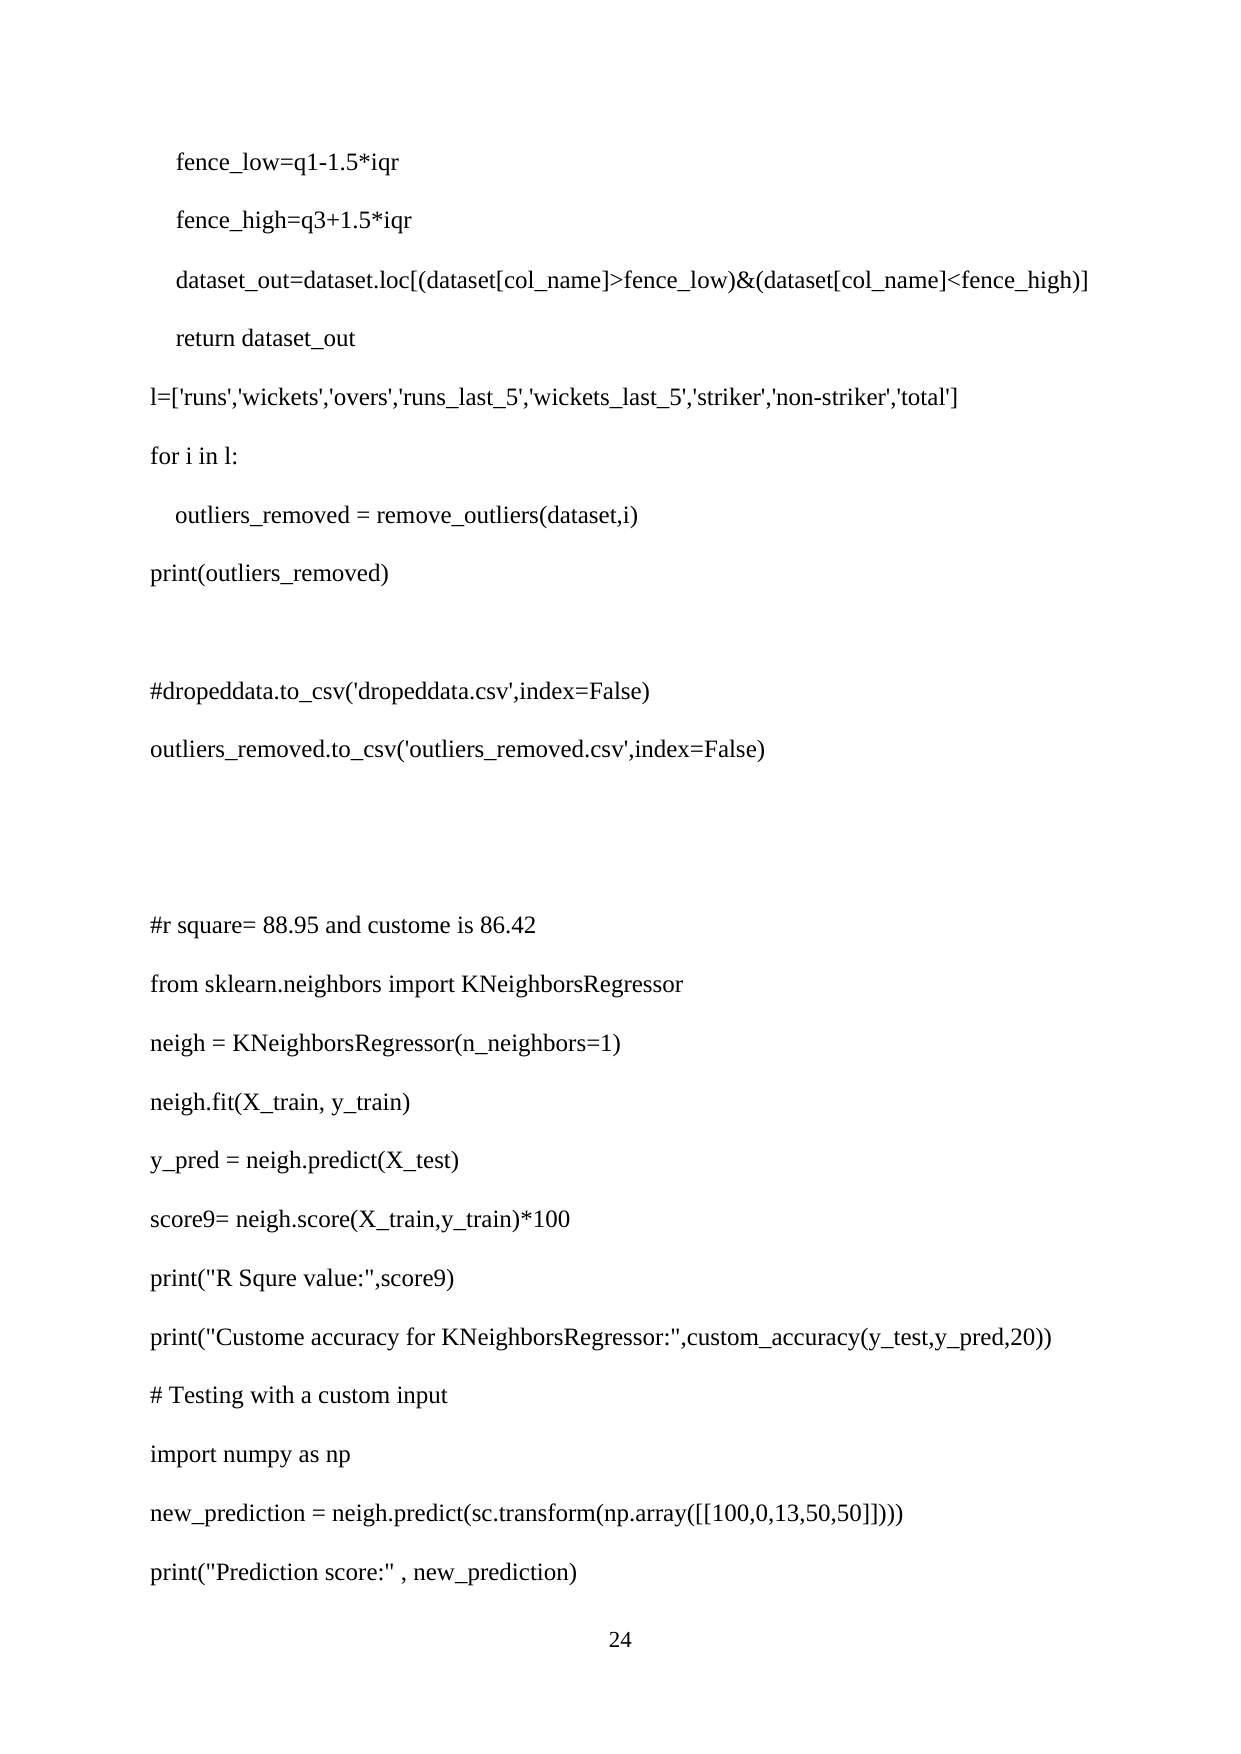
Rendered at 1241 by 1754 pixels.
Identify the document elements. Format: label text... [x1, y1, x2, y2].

text score9= neigh.score(X_train,y_train)*100 print("R Squre value:",score9) [150, 1204, 572, 1292]
text l=['runs','wickets','overs','runs_last_5','wickets_last_5','striker','non-striker','total'] for i in l: [150, 382, 961, 469]
text from sklearn.neighbors import KNeighborsRegressor neigh = KNeighborsRegressor(n_neighbors=1) neigh.fit(X_train, y_train) [150, 969, 685, 1115]
text y_pred = neigh.predict(X_test) [150, 1146, 1228, 1174]
text print("Custome accuracy for KNeighborsRegressor:",custom_accuracy(y_test,y_pred,20)) # Testing with a custom input [150, 1322, 1062, 1409]
text #r square= 88.95 and custome is 86.42 [150, 910, 1228, 939]
text dataset_out=dataset.loc[(dataset[col_name]>fence_low)&(dataset[col_name]<fence_high)] return dataset_out [176, 265, 1146, 352]
text #dropeddata.to_csv('dropeddata.csv',index=False) outliers_removed.to_csv('outliers_removed.csv',index=False) [150, 676, 1228, 763]
text import numpy as np [150, 1439, 1228, 1468]
text new_prediction = neigh.predict(sc.transform(np.array([[100,0,13,50,50]]))) print("Prediction score:" , new_prediction) [150, 1498, 905, 1585]
text outliers_removed = remove_outliers(dataset,i) print(outliers_removed) [150, 500, 847, 587]
text fence_low=q1-1.5*iqr fence_high=q3+1.5*iqr [176, 147, 551, 234]
